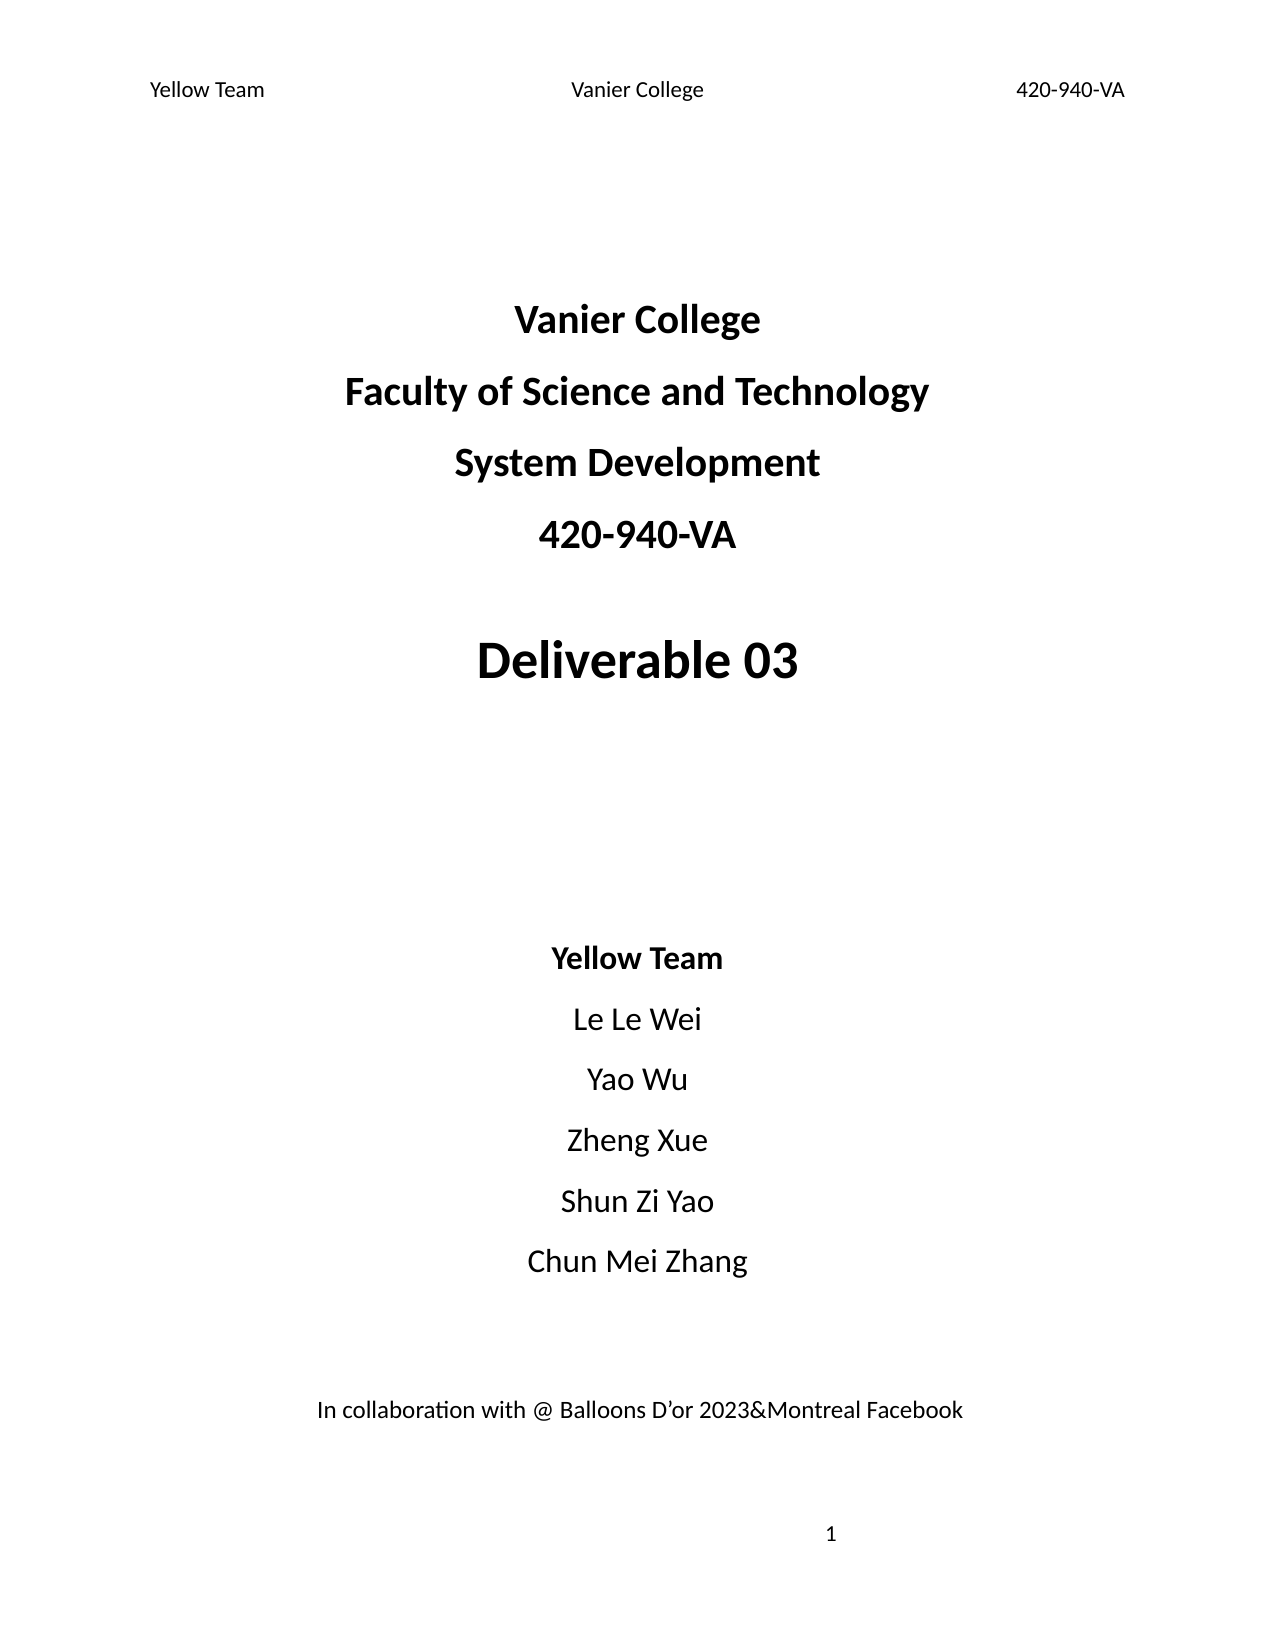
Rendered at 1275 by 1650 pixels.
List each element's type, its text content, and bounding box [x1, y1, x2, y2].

text Chun Mei Zhang [150, 1240, 1125, 1281]
text System Development [150, 436, 1125, 487]
text Shun Zi Yao [150, 1180, 1125, 1220]
text Yellow Team [150, 937, 1125, 978]
text Le Le Wei [150, 998, 1125, 1038]
text Zheng Xue [150, 1119, 1125, 1160]
text Faculty of Science and Technology [150, 365, 1125, 416]
text Deliverable 03 [150, 626, 1125, 692]
text Yao Wu [150, 1058, 1125, 1099]
text 420-940-VA [150, 508, 1125, 559]
list In collaboration with @ Balloons D’or 2023&Montreal Facebook [225, 1395, 1125, 1425]
text Vanier College [150, 293, 1125, 344]
